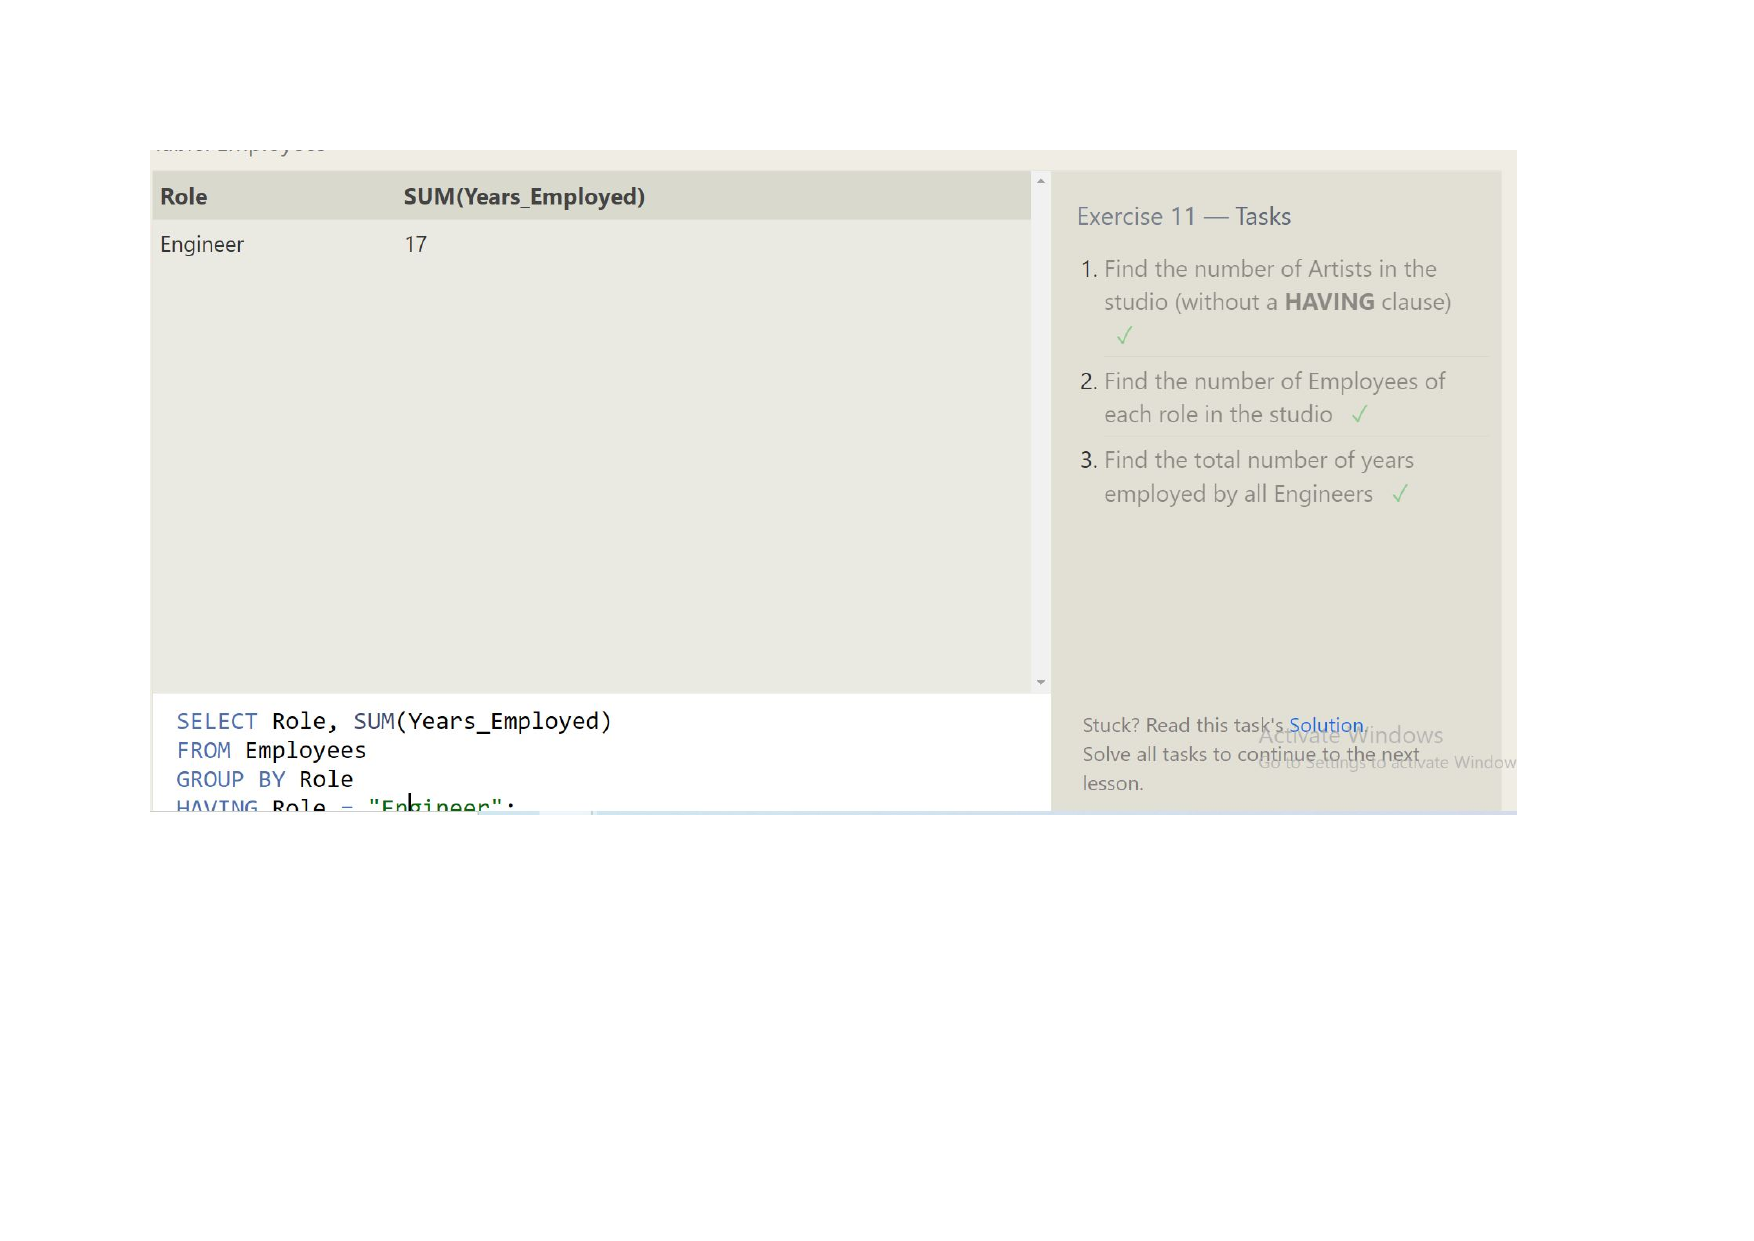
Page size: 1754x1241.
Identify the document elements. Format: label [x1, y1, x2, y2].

picture [150, 150, 1517, 815]
